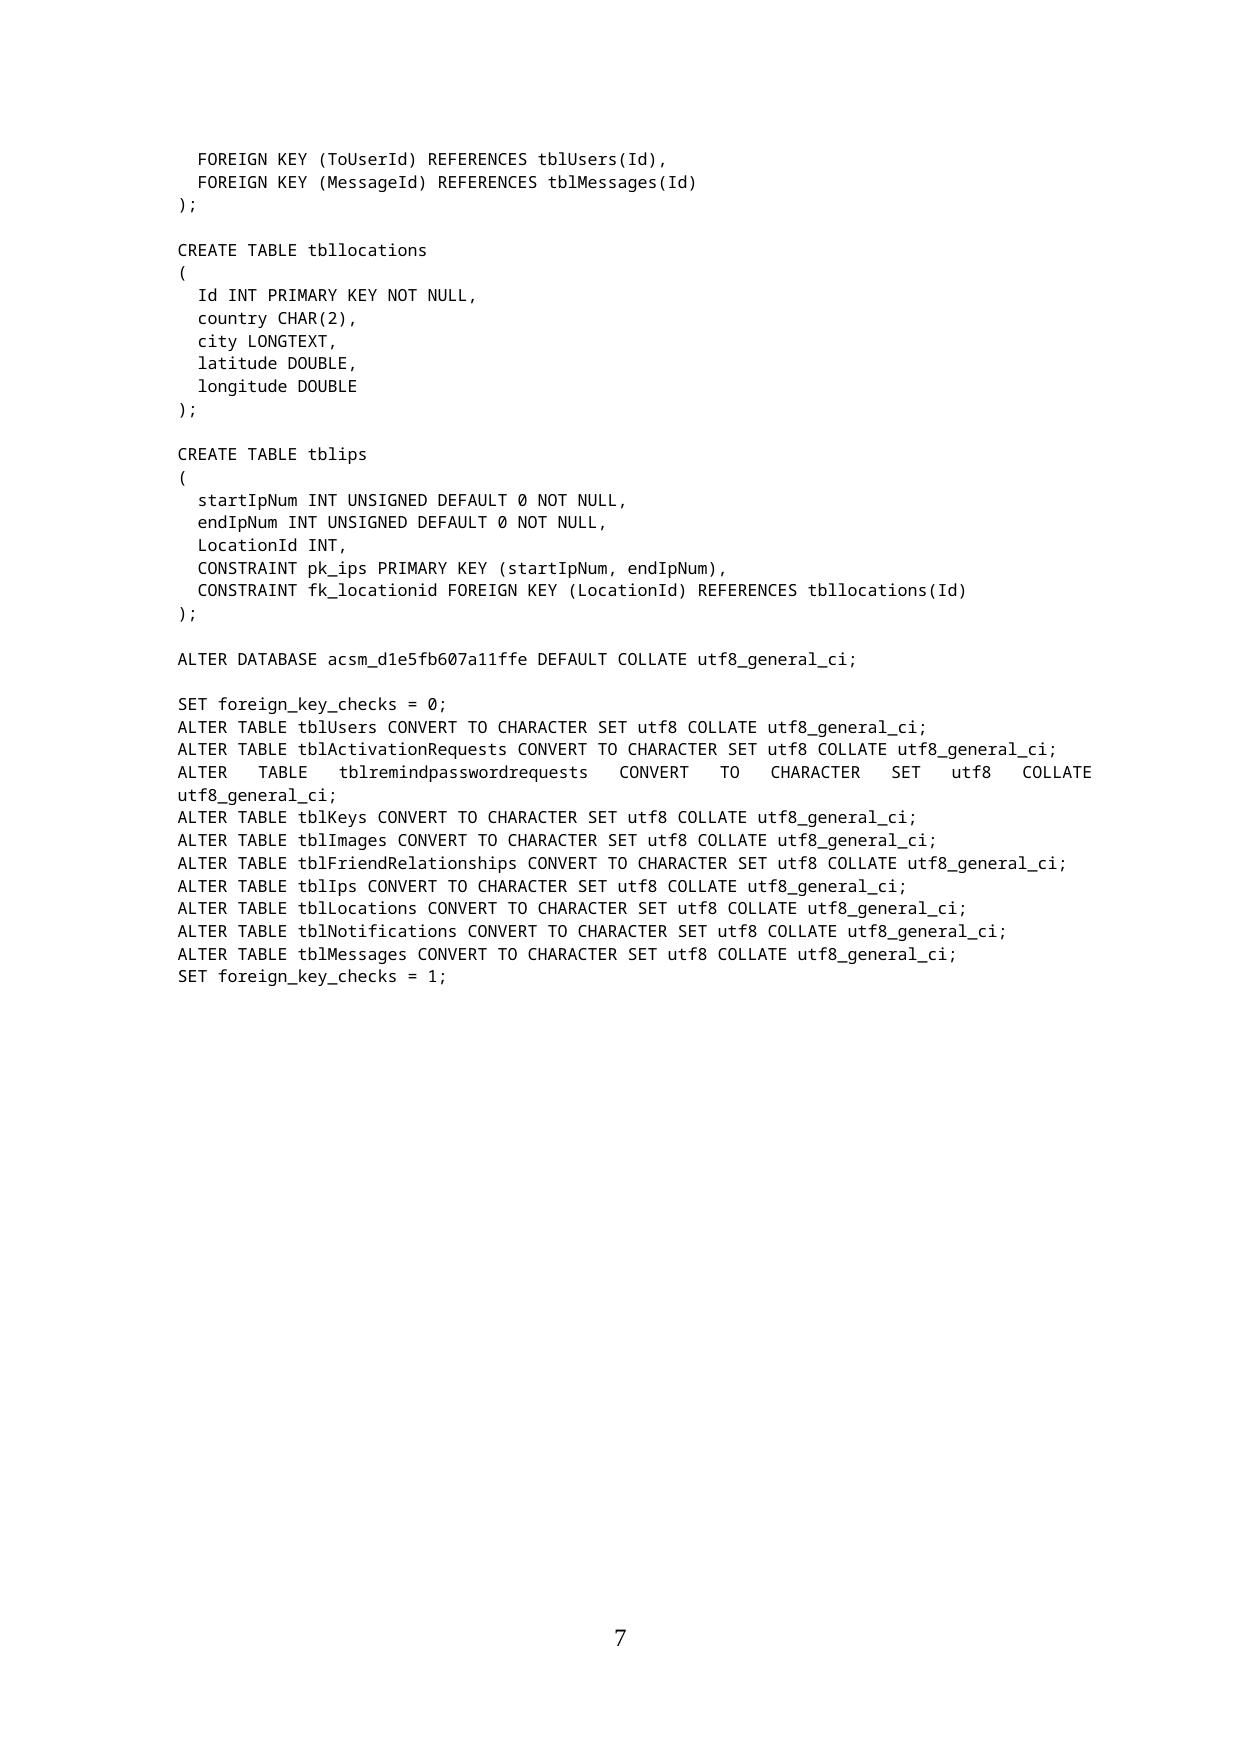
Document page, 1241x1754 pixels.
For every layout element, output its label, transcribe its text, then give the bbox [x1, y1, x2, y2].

text ALTER TABLE tblUsers CONVERT TO CHARACTER SET utf8 COLLATE utf8_general_ci; [177, 715, 1093, 738]
text ALTER TABLE tblMessages CONVERT TO CHARACTER SET utf8 COLLATE utf8_general_ci; [177, 942, 1093, 965]
text startIpNum INT UNSIGNED DEFAULT 0 NOT NULL, [177, 488, 1093, 511]
text CREATE TABLE tblips [177, 443, 1093, 466]
text country CHAR(2), [177, 307, 1093, 329]
text ALTER DATABASE acsm_d1e5fb607a11ffe DEFAULT COLLATE utf8_general_ci; [177, 647, 1093, 670]
text longitude DOUBLE [177, 375, 1093, 397]
text ALTER TABLE tblImages CONVERT TO CHARACTER SET utf8 COLLATE utf8_general_ci; [177, 829, 1093, 852]
text ); [177, 602, 1093, 624]
text ALTER TABLE tblNotifications CONVERT TO CHARACTER SET utf8 COLLATE utf8_general_ci; [177, 920, 1093, 942]
text ); [177, 397, 1093, 420]
text ALTER TABLE tblKeys CONVERT TO CHARACTER SET utf8 COLLATE utf8_general_ci; [177, 806, 1093, 829]
text ( [177, 466, 1093, 488]
text LocationId INT, [177, 534, 1093, 556]
text Id INT PRIMARY KEY NOT NULL, [177, 284, 1093, 307]
text SET foreign_key_checks = 1; [177, 965, 1093, 988]
text SET foreign_key_checks = 0; [177, 693, 1093, 715]
text ALTER TABLE tblActivationRequests CONVERT TO CHARACTER SET utf8 COLLATE utf8_general_ci; [177, 738, 1093, 761]
text ALTER TABLE tblremindpasswordrequests CONVERT TO CHARACTER SET utf8 COLLATE utf8_general_ci; [177, 761, 1093, 806]
text ALTER TABLE tblFriendRelationships CONVERT TO CHARACTER SET utf8 COLLATE utf8_general_ci; [177, 852, 1093, 874]
text ALTER TABLE tblLocations CONVERT TO CHARACTER SET utf8 COLLATE utf8_general_ci; [177, 897, 1093, 920]
text ALTER TABLE tblIps CONVERT TO CHARACTER SET utf8 COLLATE utf8_general_ci; [177, 874, 1093, 897]
text CONSTRAINT fk_locationid FOREIGN KEY (LocationId) REFERENCES tbllocations(Id) [177, 579, 1093, 602]
text CREATE TABLE tbllocations [177, 238, 1093, 261]
text ( [177, 261, 1093, 284]
text latitude DOUBLE, [177, 352, 1093, 375]
text FOREIGN KEY (ToUserId) REFERENCES tblUsers(Id), [177, 148, 1093, 170]
text FOREIGN KEY (MessageId) REFERENCES tblMessages(Id) [177, 170, 1093, 193]
text endIpNum INT UNSIGNED DEFAULT 0 NOT NULL, [177, 511, 1093, 534]
text ); [177, 193, 1093, 216]
text CONSTRAINT pk_ips PRIMARY KEY (startIpNum, endIpNum), [177, 556, 1093, 579]
text city LONGTEXT, [177, 329, 1093, 352]
